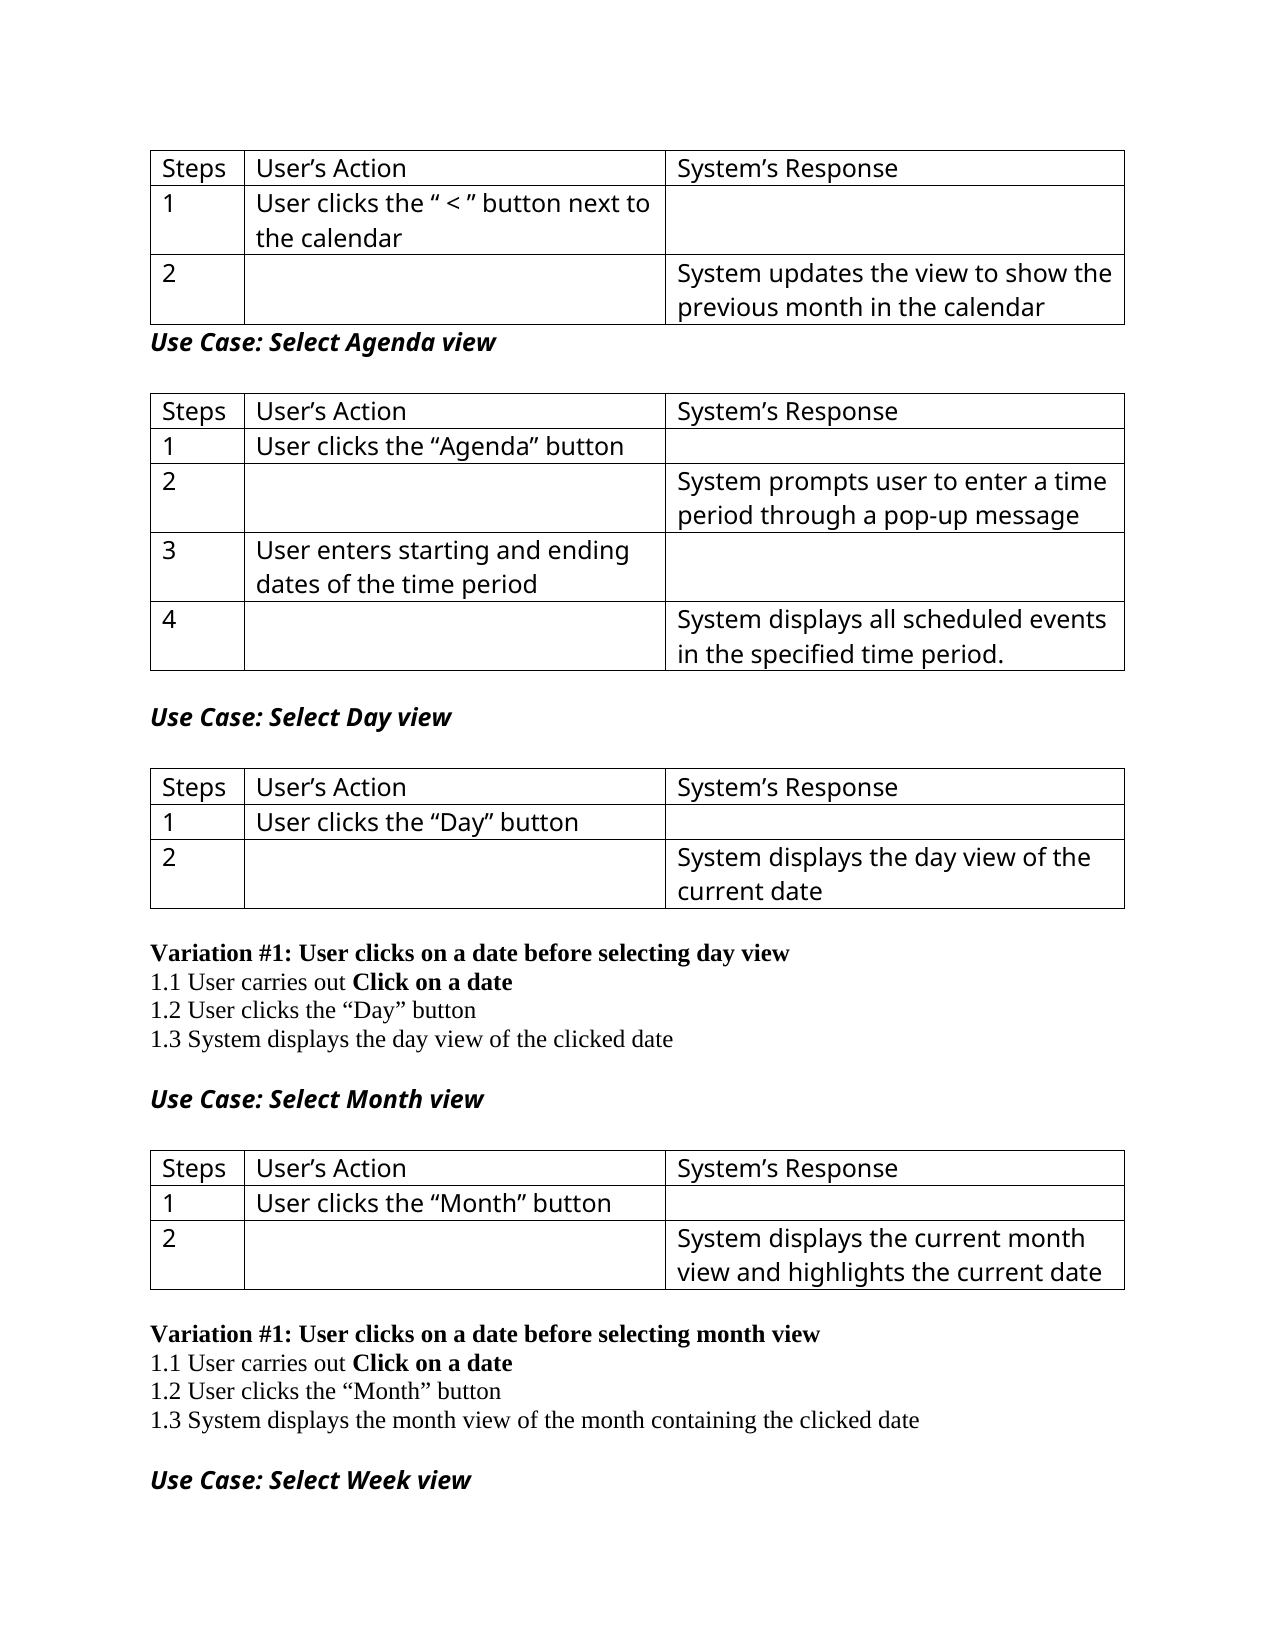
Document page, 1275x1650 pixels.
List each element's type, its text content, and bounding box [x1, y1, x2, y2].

table_cell System displays the current month view and highlights the current date [666, 1221, 1124, 1289]
table_cell User clicks the “Agenda” button [245, 429, 665, 463]
table_cell [666, 186, 1124, 254]
list User clicks the “Month” button [150, 1376, 1125, 1405]
table_header System’s Response [666, 769, 1124, 804]
table_cell [666, 805, 1124, 839]
table_cell User enters starting and ending dates of the time period [245, 533, 665, 601]
table_cell System updates the view to show the previous month in the calendar [666, 255, 1124, 323]
table_cell System prompts user to enter a time period through a pop-up message [666, 464, 1124, 532]
table_cell 1 [151, 1186, 244, 1220]
table_cell 3 [151, 533, 244, 601]
text Use Case: Select Week view [150, 1463, 1125, 1497]
text Use Case: Select Month view [150, 1082, 1125, 1116]
list User carries out Click on a date [150, 1348, 1125, 1376]
table_cell [245, 255, 665, 323]
table_header System’s Response [666, 394, 1124, 428]
table_cell [666, 533, 1124, 601]
table_header User’s Action [245, 769, 665, 804]
table_header User’s Action [245, 394, 665, 428]
table_cell [245, 1221, 665, 1289]
table_cell [666, 1186, 1124, 1220]
text Use Case: Select Day view [150, 700, 1125, 734]
table_cell User clicks the “Month” button [245, 1186, 665, 1220]
table_cell 2 [151, 840, 244, 908]
text Use Case: Select Agenda view [150, 325, 1125, 358]
table_cell [245, 602, 665, 670]
table_cell 1 [151, 186, 244, 254]
table_cell User clicks the “ < ” button next to the calendar [245, 186, 665, 254]
list System displays the month view of the month containing the clicked date [150, 1405, 1125, 1434]
table_cell 2 [151, 1221, 244, 1289]
table_cell 1 [151, 429, 244, 463]
table_cell 4 [151, 602, 244, 670]
list User carries out Click on a date [150, 967, 1125, 995]
table_header System’s Response [666, 151, 1124, 185]
table_header Steps [151, 1151, 244, 1185]
table_cell System displays the day view of the current date [666, 840, 1124, 908]
table_cell [666, 429, 1124, 463]
text Variation #1: User clicks on a date before selecting day view [150, 938, 1125, 967]
table_cell System displays all scheduled events in the specified time period. [666, 602, 1124, 670]
table_header System’s Response [666, 1151, 1124, 1185]
table_cell [245, 840, 665, 908]
table_cell 1 [151, 805, 244, 839]
text Variation #1: User clicks on a date before selecting month view [150, 1319, 1125, 1348]
table_header Steps [151, 769, 244, 804]
table_header Steps [151, 394, 244, 428]
table_cell 2 [151, 464, 244, 532]
table_header User’s Action [245, 1151, 665, 1185]
table_cell User clicks the “Day” button [245, 805, 665, 839]
list User clicks the “Day” button [150, 995, 1125, 1024]
table_cell [245, 464, 665, 532]
table_cell 2 [151, 255, 244, 323]
list System displays the day view of the clicked date [150, 1024, 1125, 1053]
table_header User’s Action [245, 151, 665, 185]
table_header Steps [151, 151, 244, 185]
